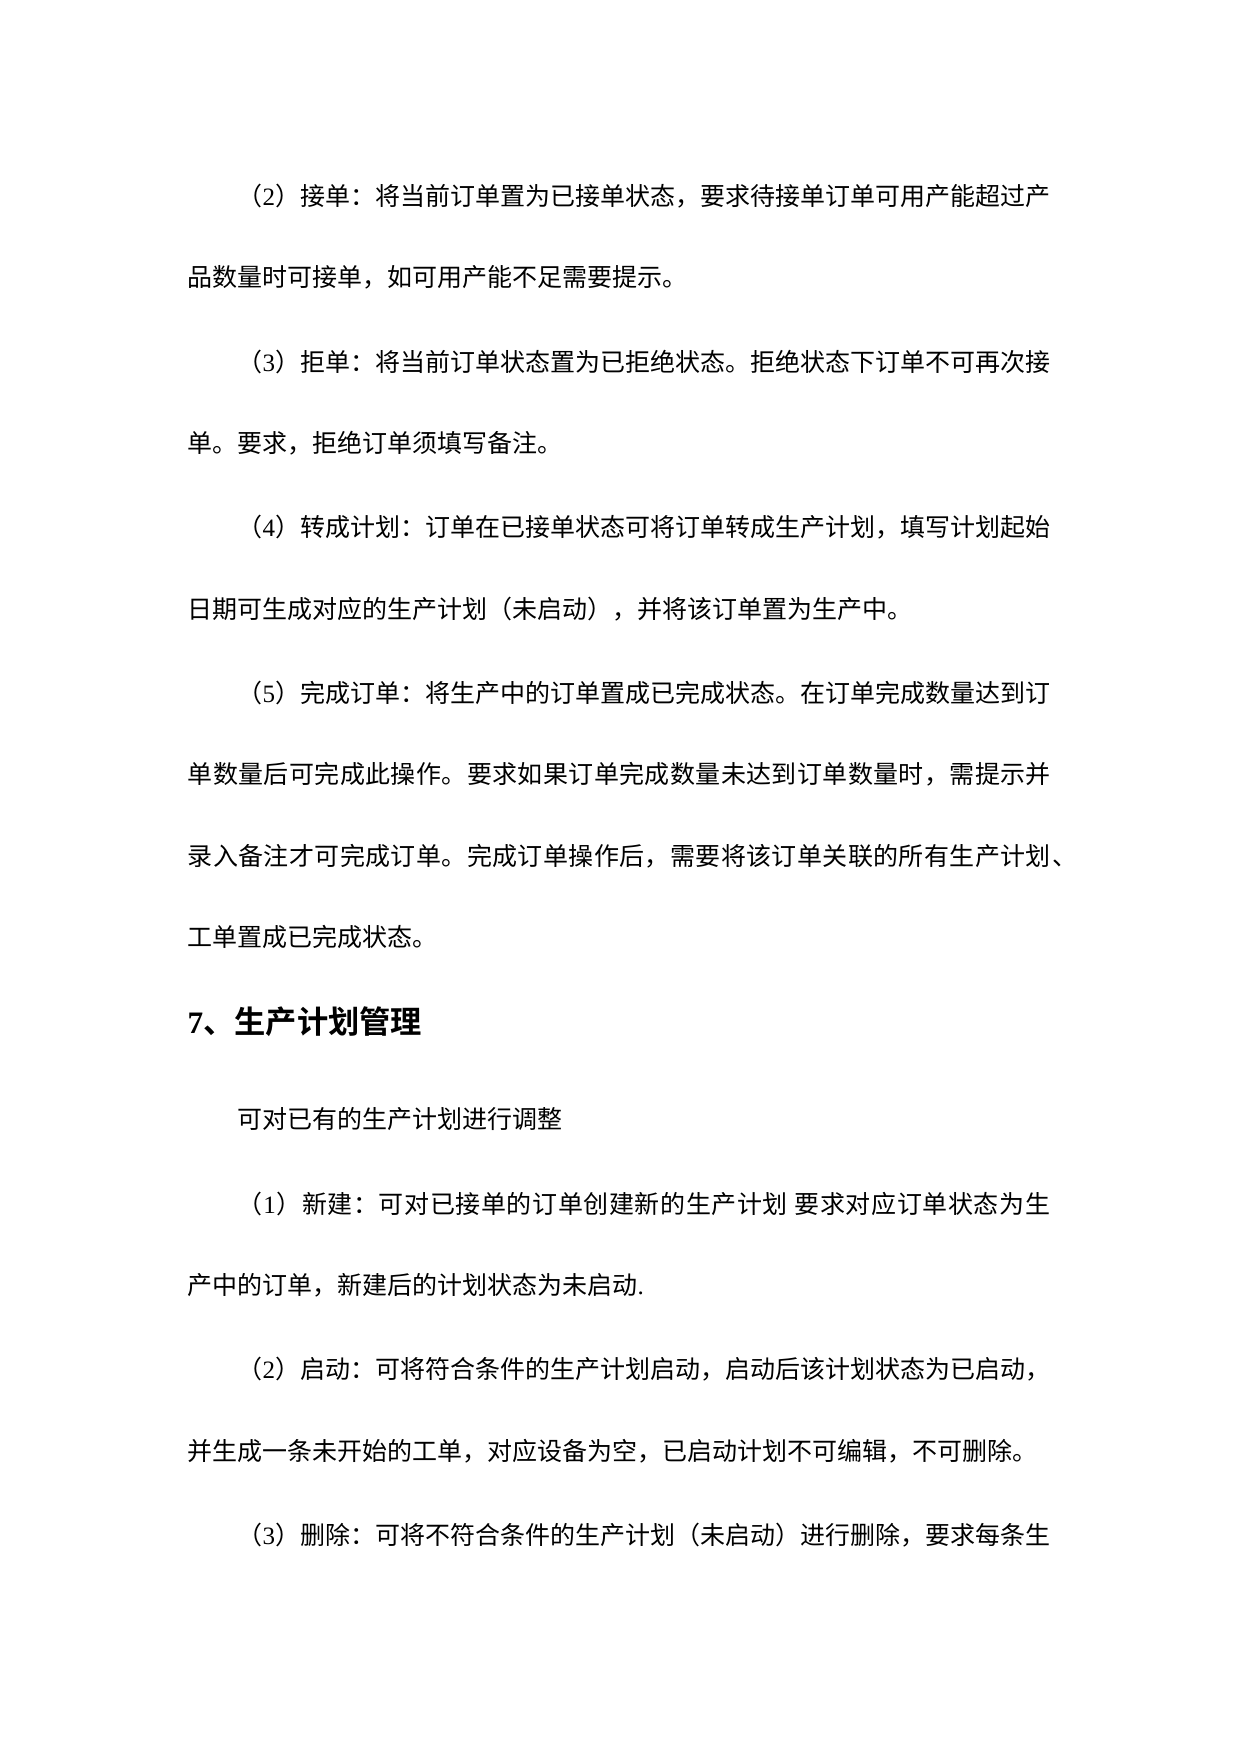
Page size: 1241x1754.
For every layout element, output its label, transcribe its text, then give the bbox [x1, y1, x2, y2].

text （4）转成计划：订单在已接单状态可将订单转成生产计划，填写计划起始日期可生成对应的生产计划（未启动），并将该订单置为生产中。 [187, 493, 1053, 640]
text （2）接单：将当前订单置为已接单状态，要求待接单订单可用产能超过产品数量时可接单，如可用产能不足需要提示。 [187, 162, 1053, 308]
subtitle 7、生产计划管理 [187, 987, 1053, 1052]
text （3）拒单：将当前订单状态置为已拒绝状态。拒绝状态下订单不可再次接单。要求，拒绝订单须填写备注。 [187, 328, 1053, 474]
text 可对已有的生产计划进行调整 [187, 1085, 1053, 1150]
text （1）新建：可对已接单的订单创建新的生产计划 要求对应订单状态为生产中的订单，新建后的计划状态为未启动. [187, 1170, 1053, 1316]
text （2）启动：可将符合条件的生产计划启动，启动后该计划状态为已启动，并生成一条未开始的工单，对应设备为空，已启动计划不可编辑，不可删除。 [187, 1336, 1053, 1482]
text （5）完成订单：将生产中的订单置成已完成状态。在订单完成数量达到订单数量后可完成此操作。要求如果订单完成数量未达到订单数量时，需提示并录入备注才可完成订单。完成订单操作后，需要将该订单关联的所有生产计划、工单置成已完成状态。 [187, 659, 1053, 968]
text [187, 1501, 1053, 1566]
